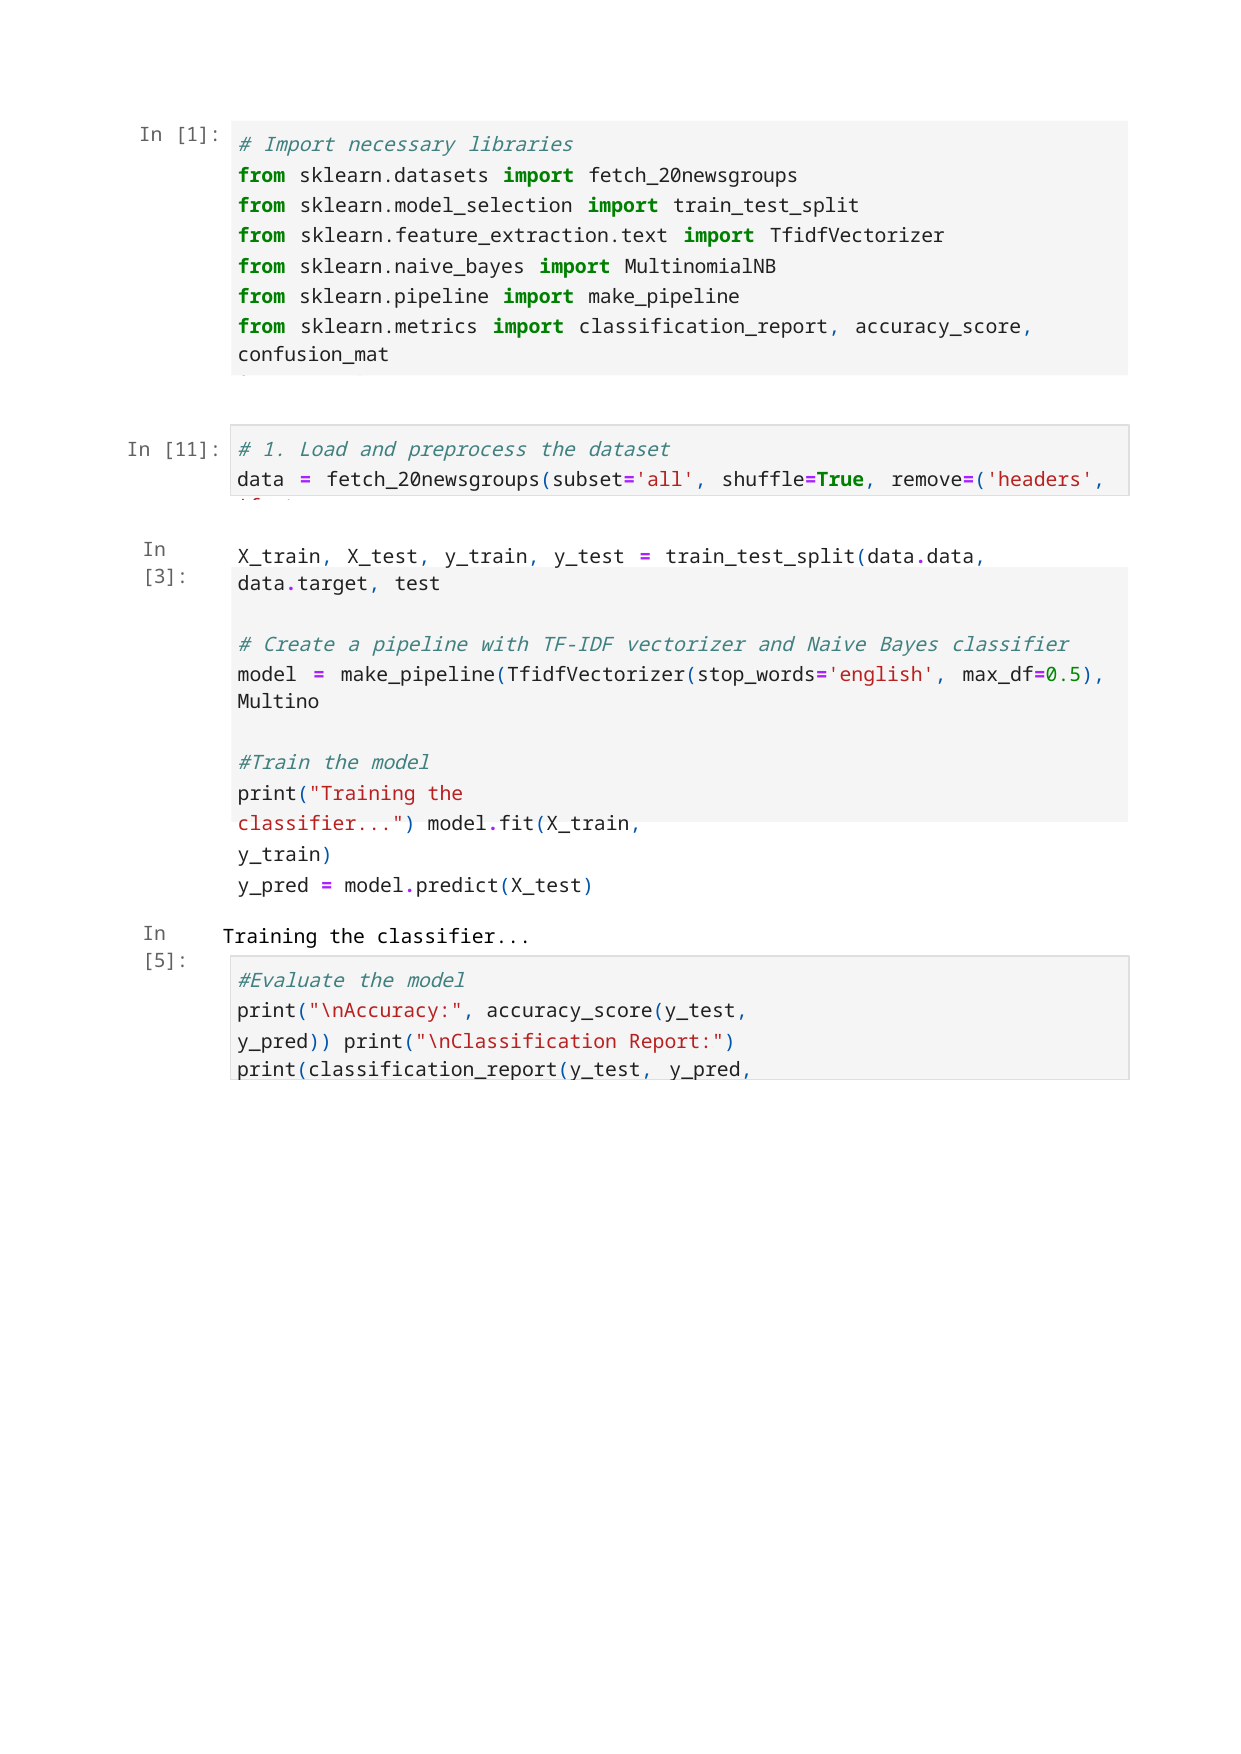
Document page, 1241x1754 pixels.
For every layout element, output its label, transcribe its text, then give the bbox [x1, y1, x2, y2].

text In [11]: [118, 436, 221, 463]
text print("Training the classifier...") model.fit(X_train, y_train) [237, 779, 649, 868]
text y_pred = model.predict(X_test) Training the classifier... [222, 872, 649, 949]
text In [1]: [118, 121, 221, 147]
text X_train, X_test, y_train, y_test = train_test_split(data.data, data.target, test [237, 543, 1137, 597]
text # Create a pipeline with TF-IDF vectorizer and Naive Bayes classifier [237, 630, 1137, 657]
text In [3]: [142, 535, 220, 589]
text #Train the model [237, 748, 1137, 775]
text model = make_pipeline(TfidfVectorizer(stop_words='english', max_df=0.5), Multino [237, 661, 1137, 714]
text In [5]: [142, 919, 220, 973]
